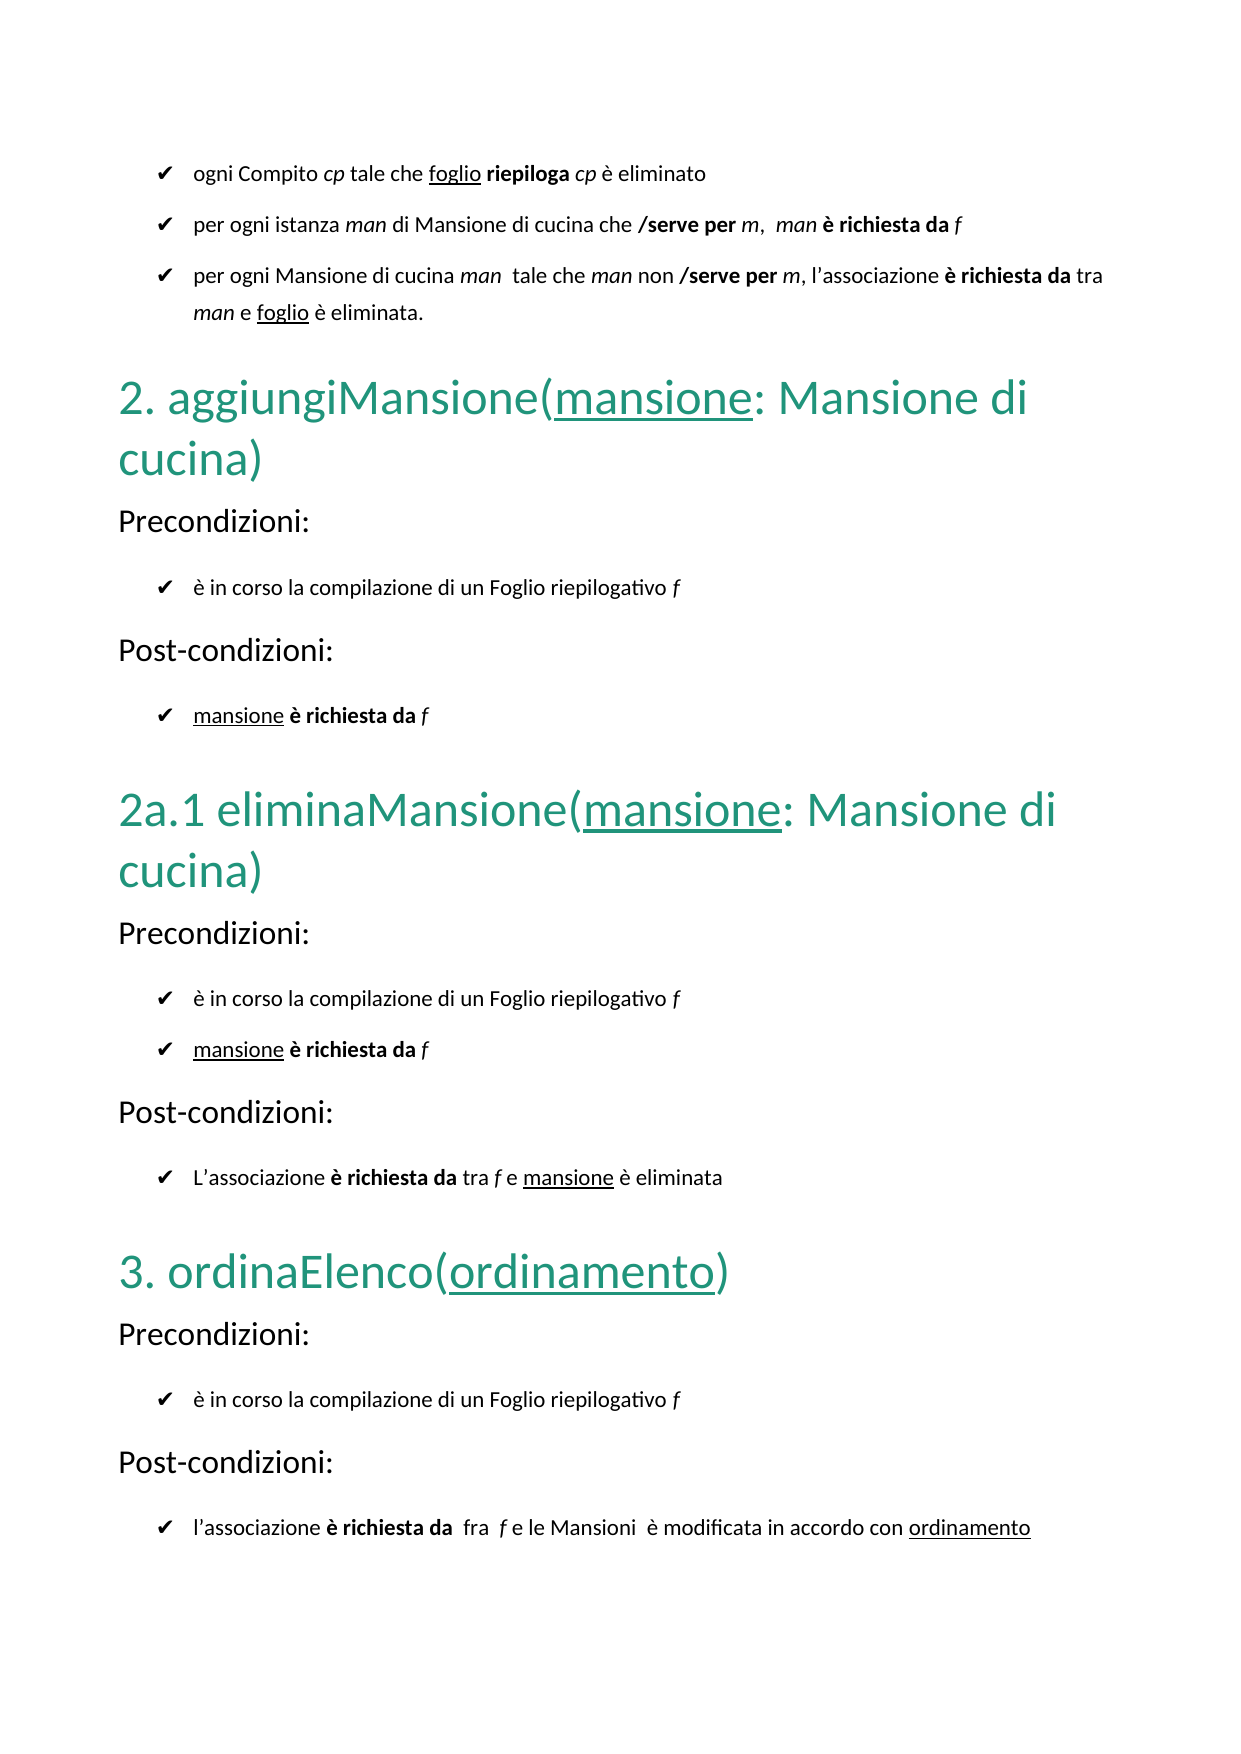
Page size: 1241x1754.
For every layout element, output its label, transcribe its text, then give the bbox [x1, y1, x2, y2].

text 2. aggiungiMansione(mansione: Mansione di cucina) [118, 366, 1122, 488]
list mansione è richiesta da f [156, 1023, 1122, 1070]
list è in corso la compilazione di un Foglio riepilogativo f [156, 973, 1122, 1019]
text 3. ordinaElenco(ordinamento) [118, 1239, 1122, 1301]
list ogni Compito cp tale che foglio riepiloga cp è eliminato [156, 148, 1122, 194]
text Post-condizioni: [118, 1441, 1122, 1482]
list è in corso la compilazione di un Foglio riepilogativo f [156, 1374, 1122, 1421]
list per ogni Mansione di cucina man tale che man non /serve per m, l’associazione è richiesta da tra man e foglio è eliminata. [156, 249, 1122, 326]
text Precondizioni: [118, 912, 1122, 953]
text Post-condizioni: [118, 628, 1122, 669]
text 2a.1 eliminaMansione(mansione: Mansione di cucina) [118, 777, 1122, 899]
list per ogni istanza man di Mansione di cucina che /serve per m, man è richiesta da f [156, 198, 1122, 245]
list L’associazione è richiesta da tra f e mansione è eliminata [156, 1151, 1122, 1198]
text Precondizioni: [118, 501, 1122, 541]
text Precondizioni: [118, 1313, 1122, 1354]
list mansione è richiesta da f [156, 689, 1122, 736]
list l’associazione è richiesta da fra f e le Mansioni è modificata in accordo con ordinamento [156, 1502, 1122, 1549]
list è in corso la compilazione di un Foglio riepilogativo f [156, 561, 1122, 608]
text Post-condizioni: [118, 1091, 1122, 1131]
